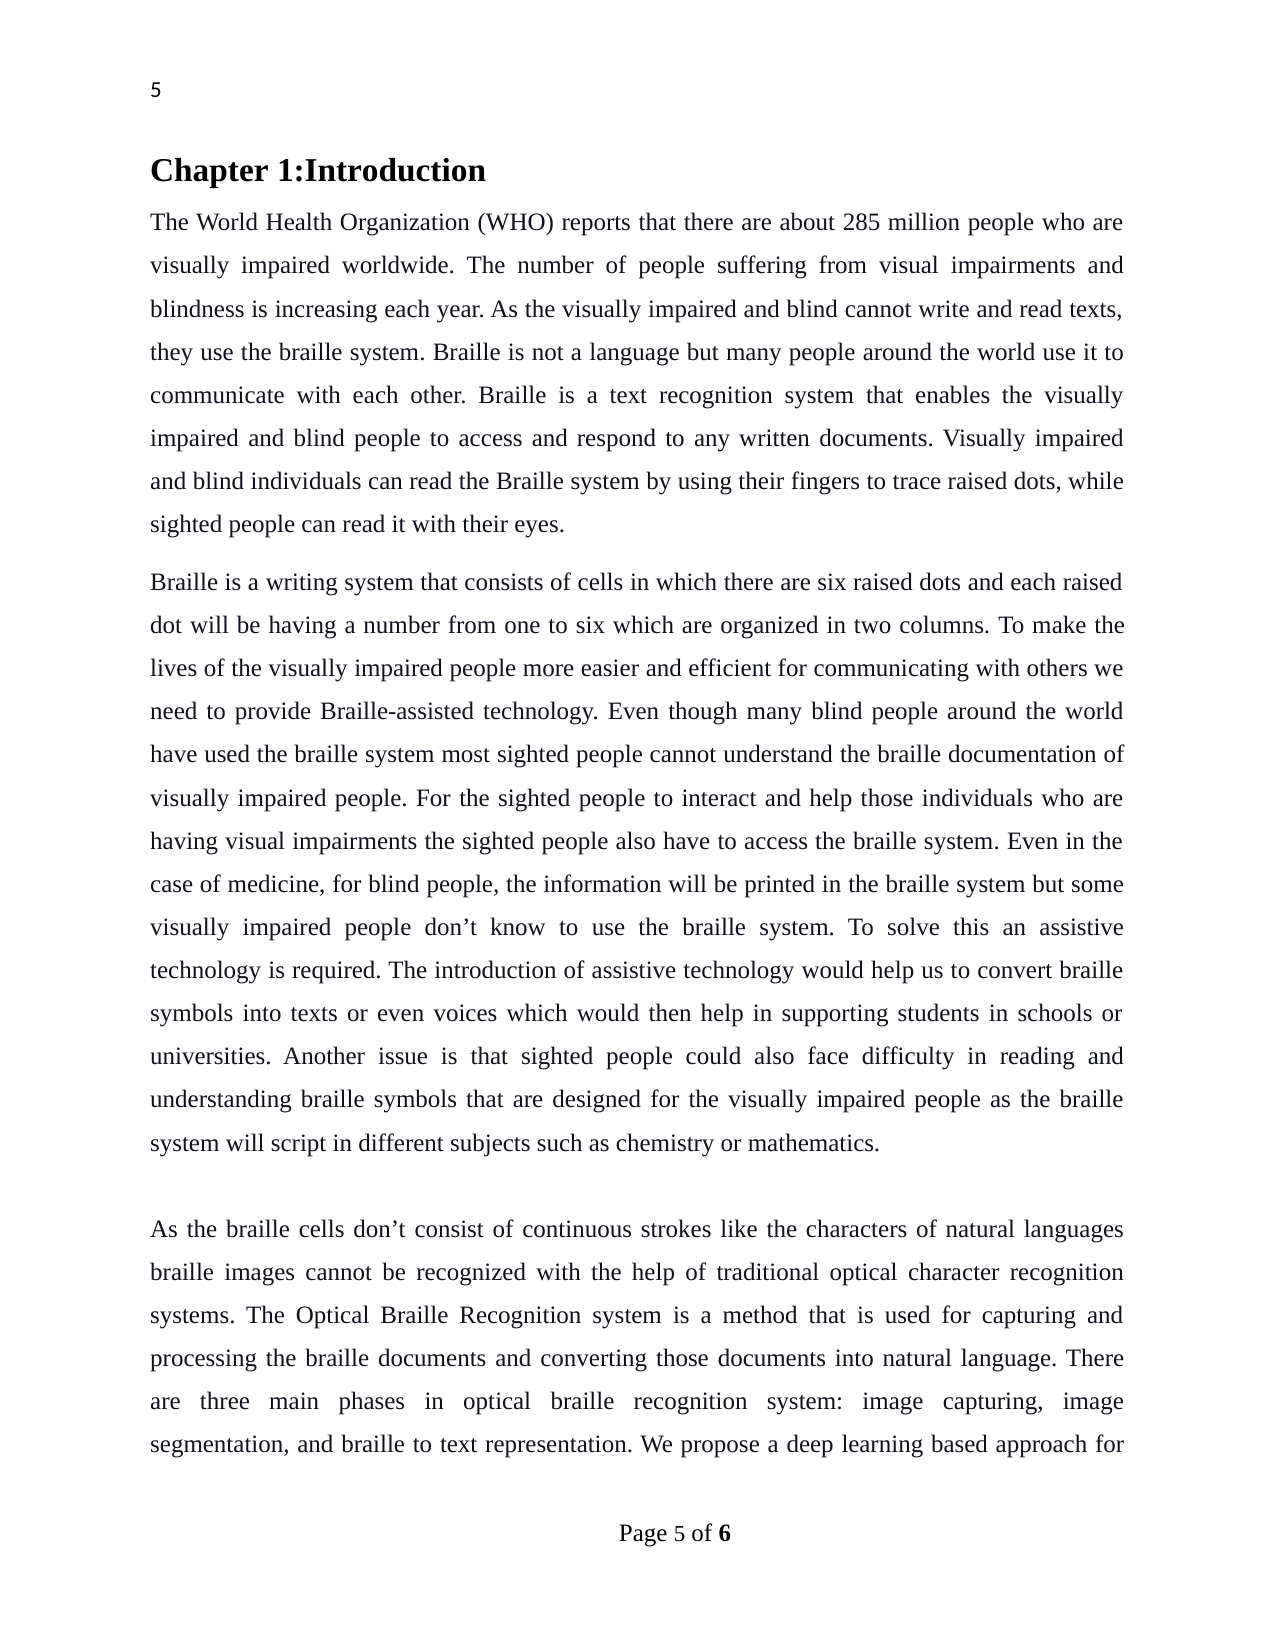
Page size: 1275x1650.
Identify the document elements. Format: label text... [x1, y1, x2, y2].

text Braille is a writing system that consists of cells in which there are six raised dots and each raised dot will be having a number from one to six which are organized in two columns. To make the lives of the visually impaired people more easier and efficient for communicating with others we need to provide Braille-assisted technology. Even though many blind people around the world have used the braille system most sighted people cannot understand the braille documentation of visually impaired people. For the sighted people to interact and help those individuals who are having visual impairments the sighted people also have to access the braille system. Even in the case of medicine, for blind people, the information will be printed in the braille system but some visually impaired people don’t know to use the braille system. To solve this an assistive technology is required. The introduction of assistive technology would help us to convert braille symbols into texts or even voices which would then help in supporting students in schools or universities. Another issue is that sighted people could also face difficulty in reading and understanding braille symbols that are designed for the visually impaired people as the braille system will script in different subjects such as chemistry or mathematics. [150, 567, 1125, 1156]
text The World Health Organization (WHO) reports that there are about 285 million people who are visually impaired worldwide. The number of people suffering from visual impairments and blindness is increasing each year. As the visually impaired and blind cannot write and read texts, they use the braille system. Braille is not a language but many people around the world use it to communicate with each other. Braille is a text recognition system that enables the visually impaired and blind people to access and respond to any written documents. Visually impaired and blind individuals can read the Braille system by using their fingers to trace raised dots, while sighted people can read it with their eyes. [150, 207, 1125, 538]
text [150, 1214, 1125, 1458]
text Chapter 1:Introduction [150, 150, 1125, 188]
